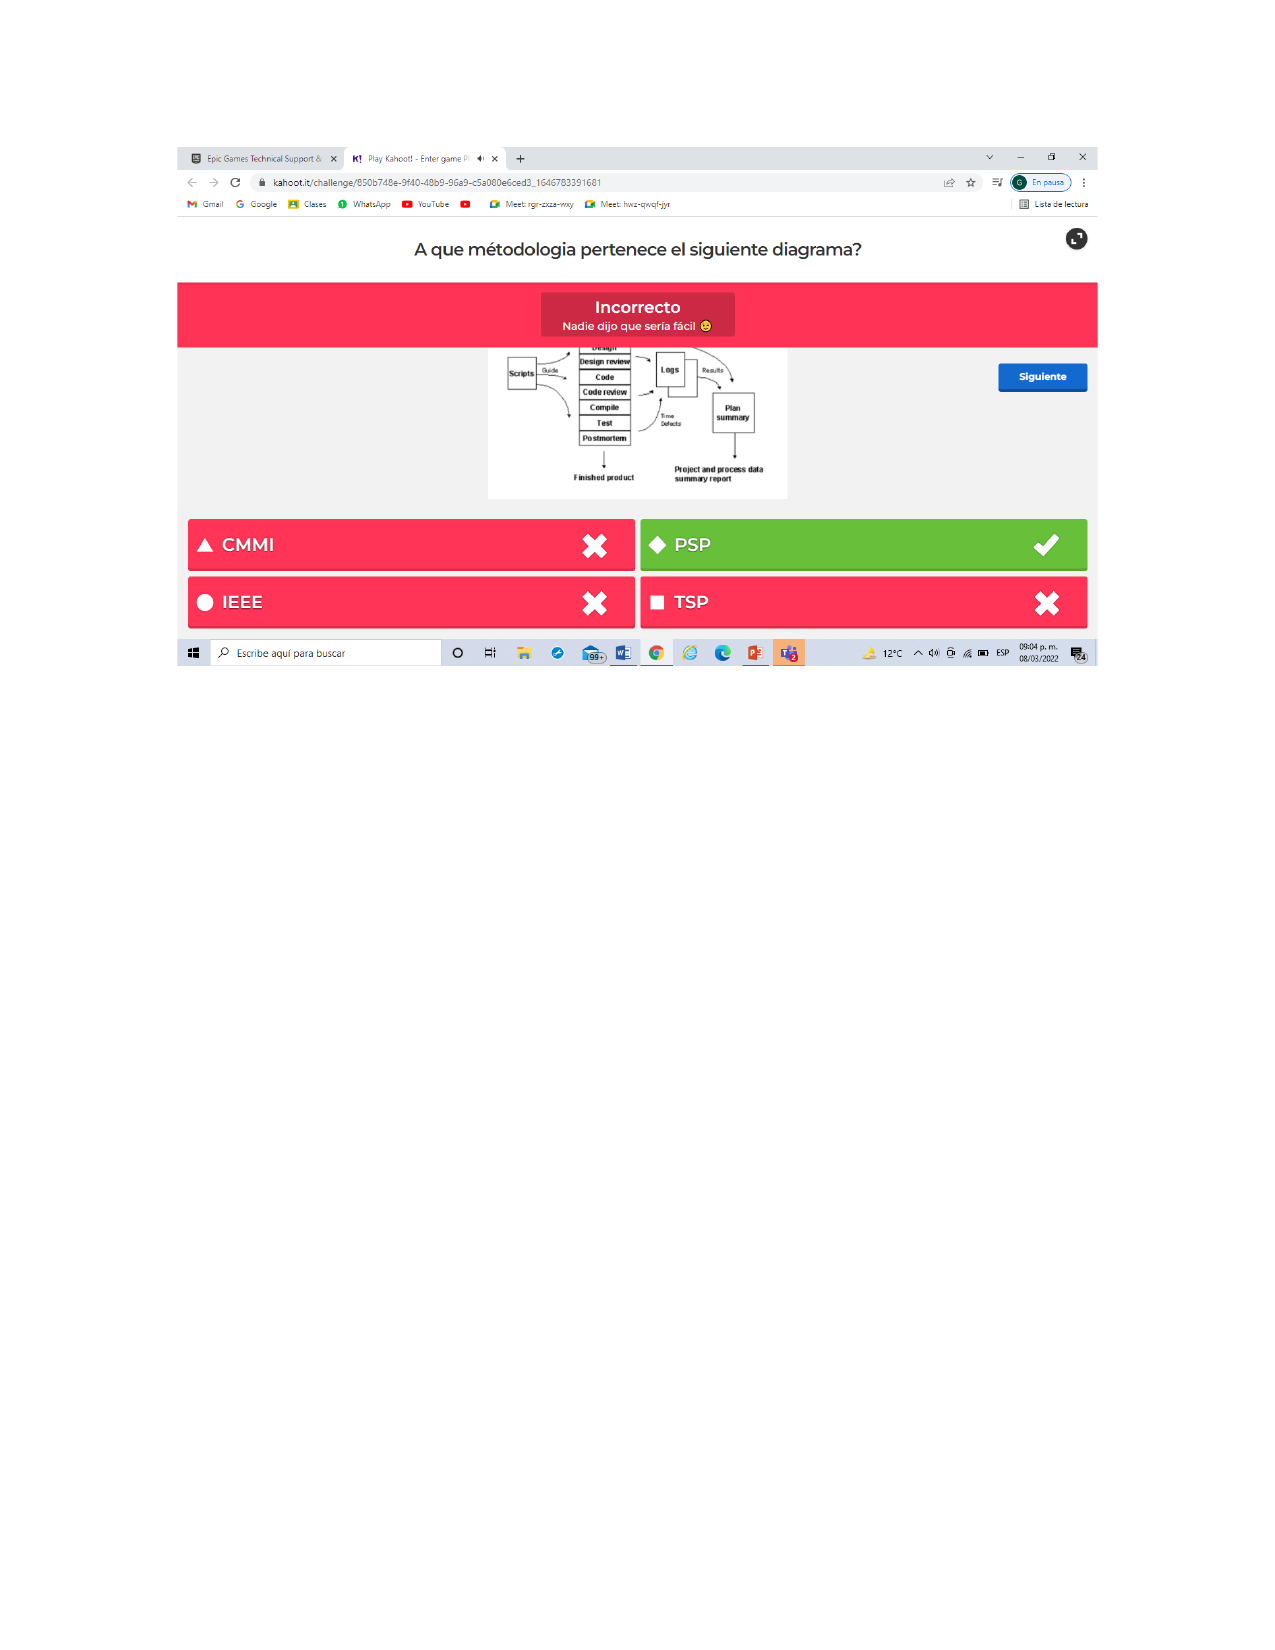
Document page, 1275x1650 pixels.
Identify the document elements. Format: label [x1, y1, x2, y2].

picture [177, 147, 1098, 666]
